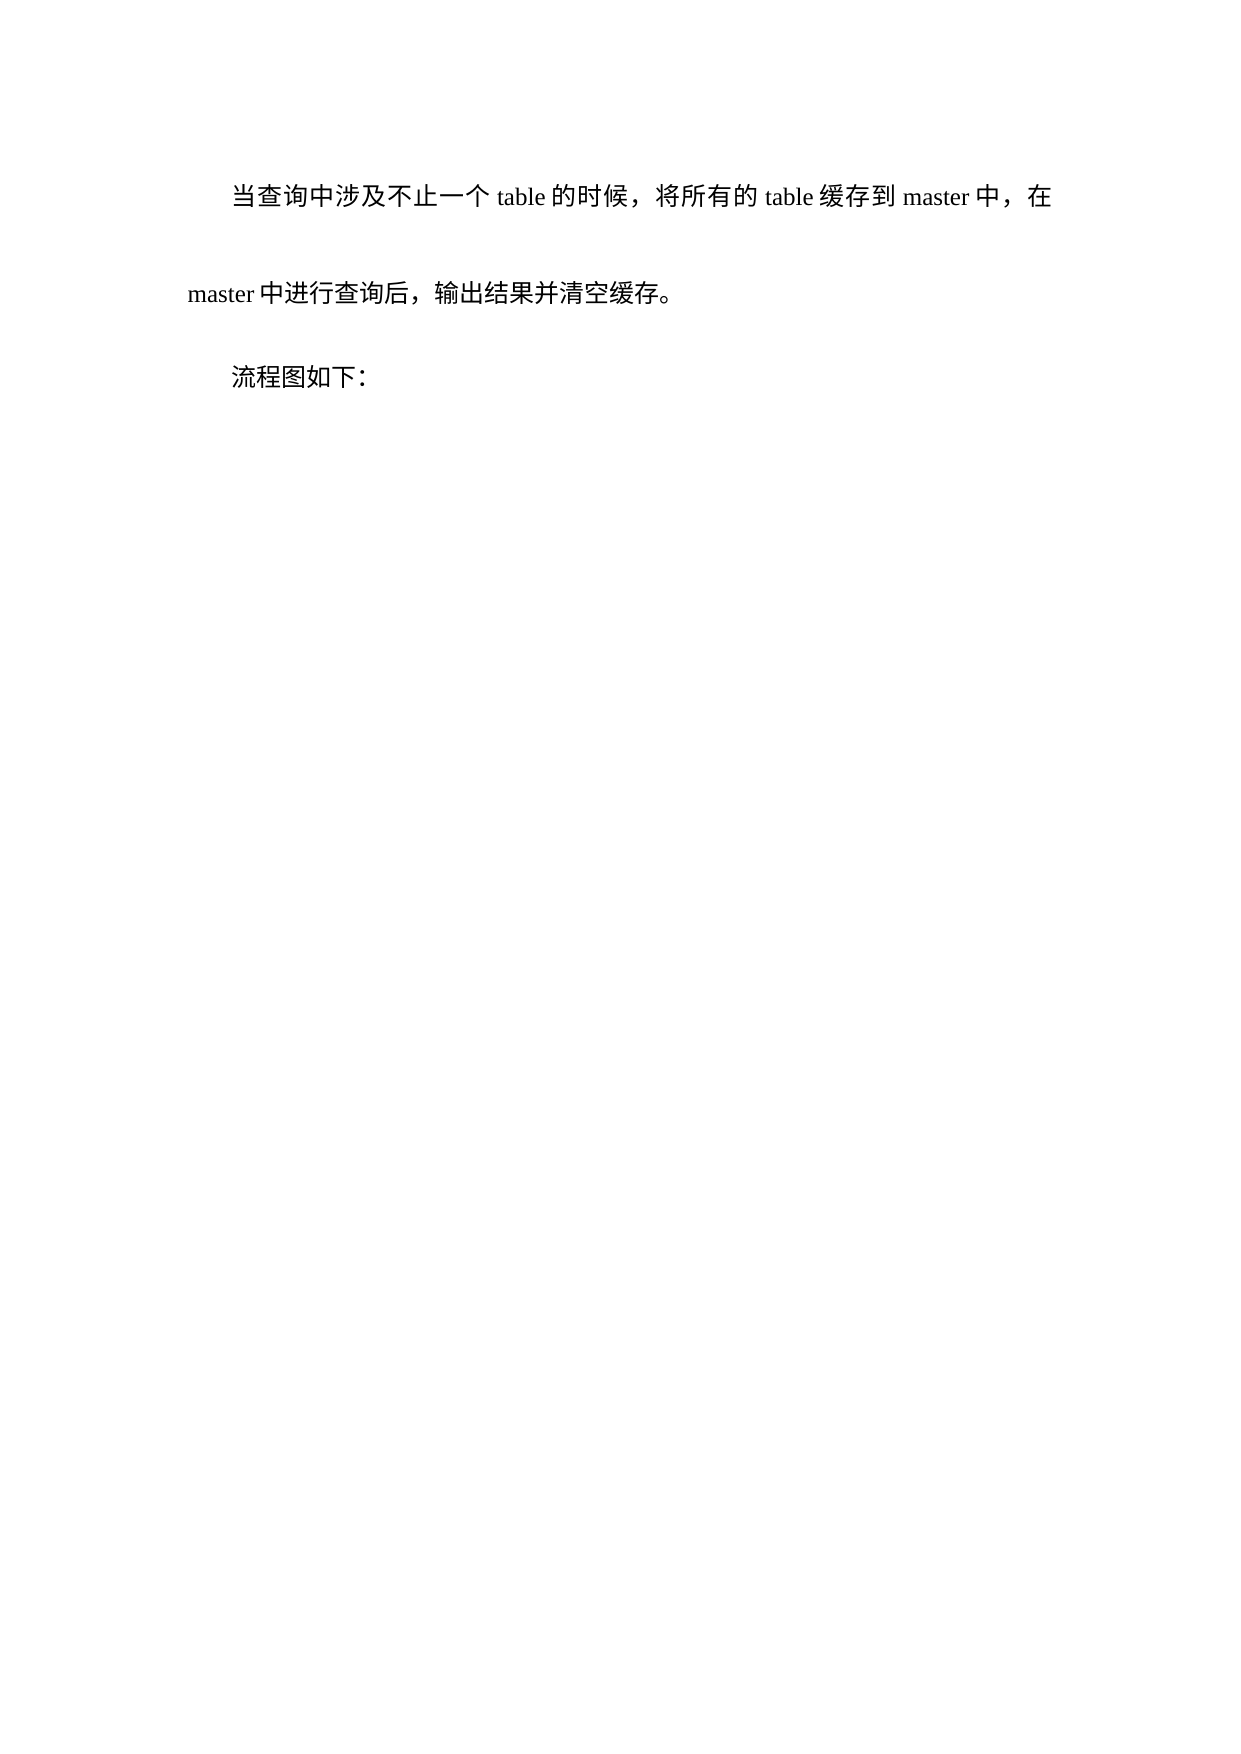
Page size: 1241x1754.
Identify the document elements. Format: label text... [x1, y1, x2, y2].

text 流程图如下： [187, 343, 1053, 408]
text 当查询中涉及不止一个table的时候，将所有的table缓存到master中，在master中进行查询后，输出结果并清空缓存。 [187, 162, 1053, 324]
